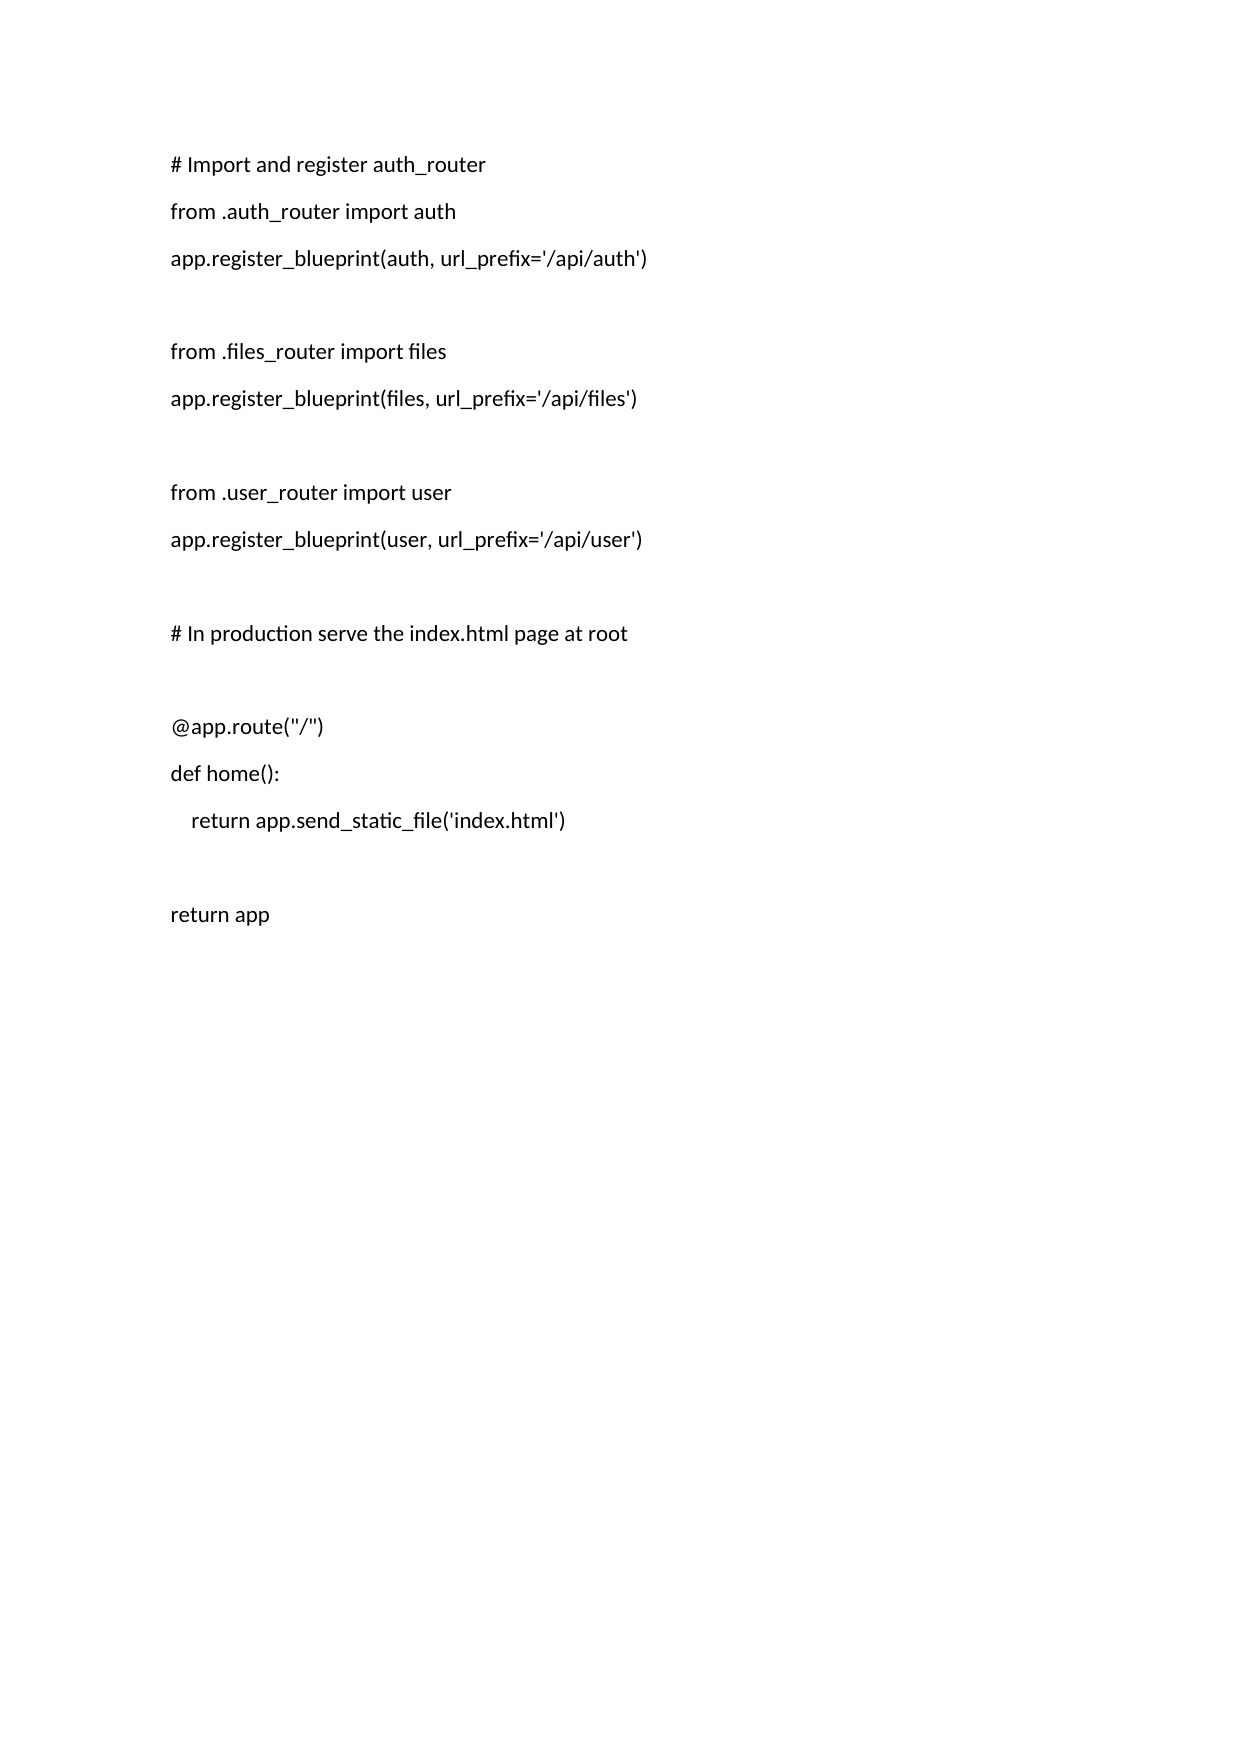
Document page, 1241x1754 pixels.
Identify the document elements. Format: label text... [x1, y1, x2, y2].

text from .user_router import user [150, 478, 1090, 506]
text app.register_blueprint(user, url_prefix='/api/user') [150, 525, 1090, 553]
text from .files_router import files [150, 337, 1090, 366]
text # Import and register auth_router [150, 150, 1090, 178]
text def home(): [150, 759, 1090, 787]
text return app.send_static_file('index.html') [150, 806, 1090, 834]
text app.register_blueprint(files, url_prefix='/api/files') [150, 384, 1090, 412]
text return app [150, 900, 1090, 928]
text @app.route("/") [150, 712, 1090, 741]
text # In production serve the index.html page at root [150, 619, 1090, 647]
text app.register_blueprint(auth, url_prefix='/api/auth') [150, 244, 1090, 272]
text from .auth_router import auth [150, 197, 1090, 225]
